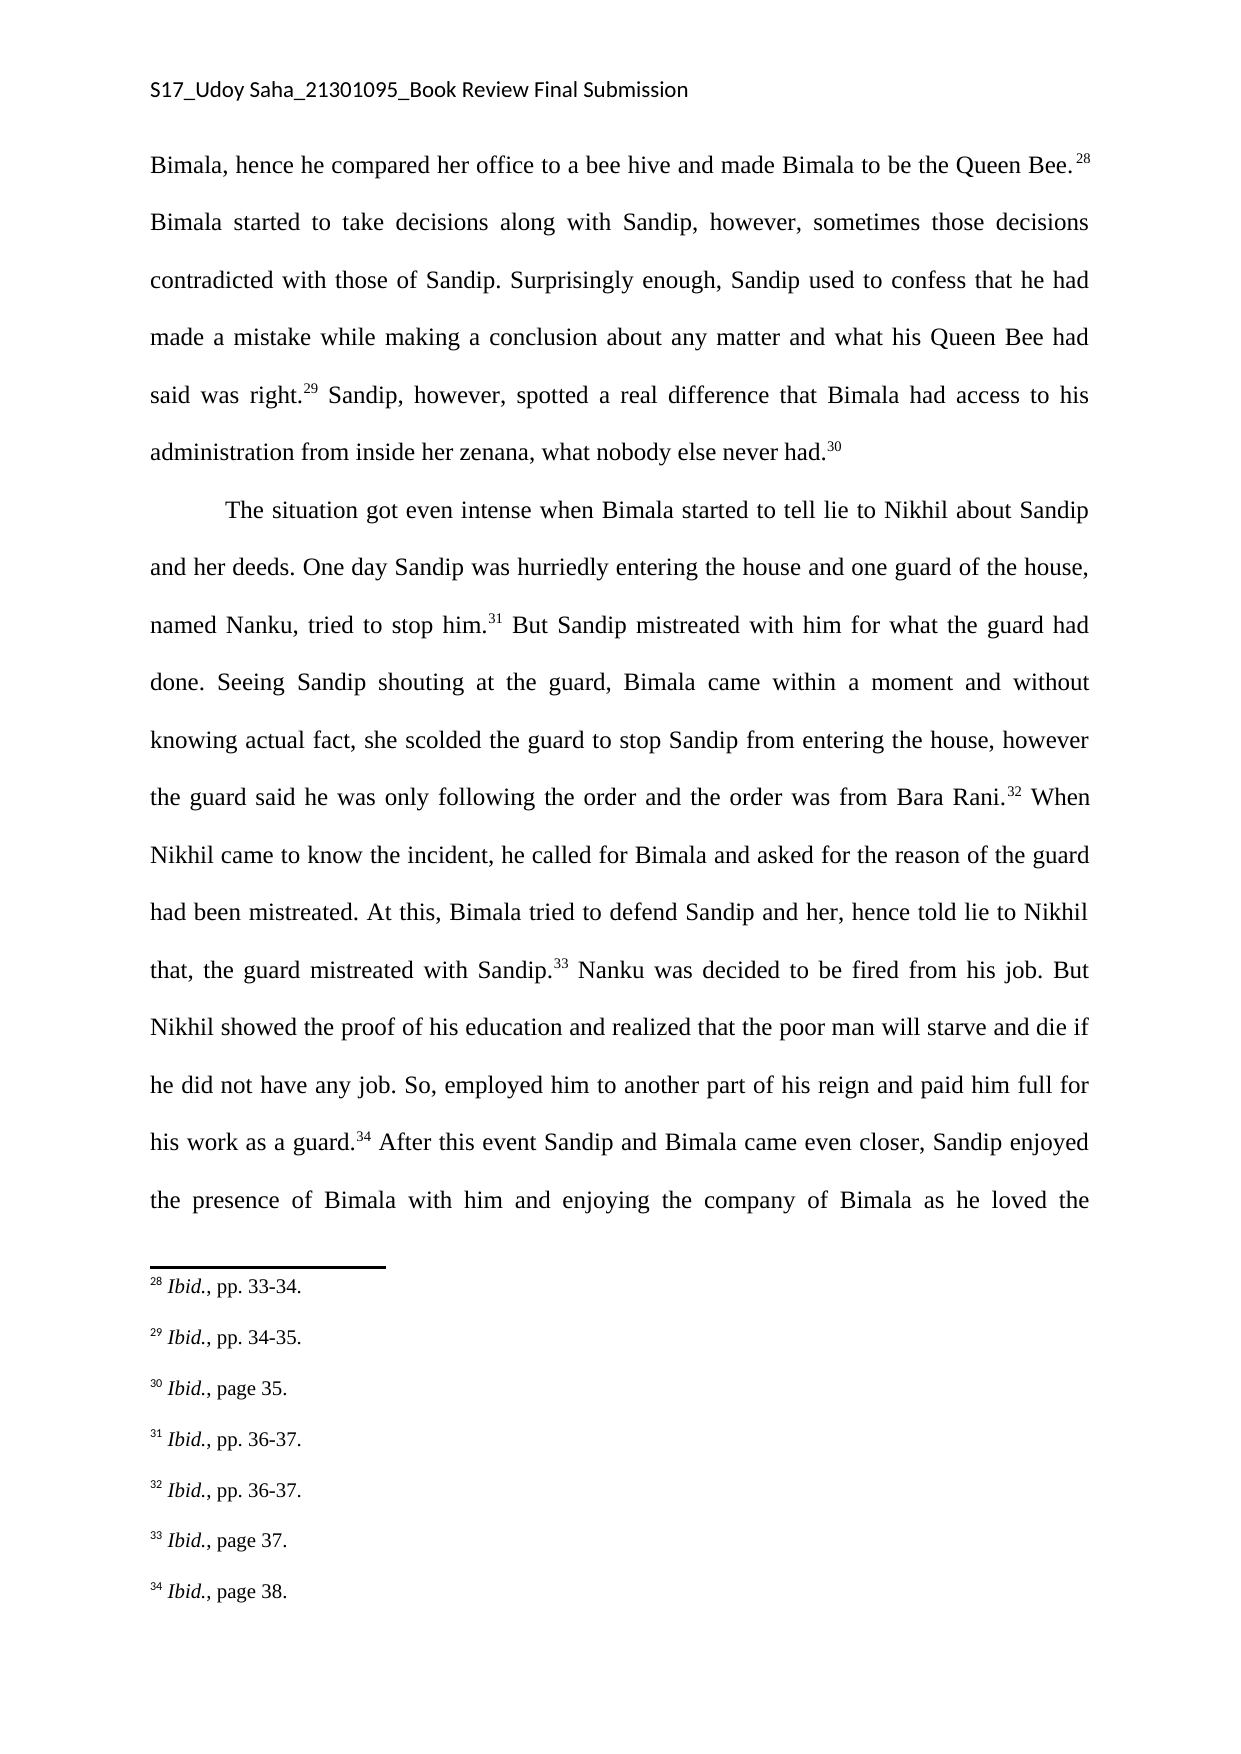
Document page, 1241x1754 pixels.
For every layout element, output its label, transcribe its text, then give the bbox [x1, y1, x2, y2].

text The situation got even intense when Bimala started to tell lie to Nikhil about Sandip and her deeds. One day Sandip was hurriedly entering the house and one guard of the house, named Nanku, tried to stop him. But Sandip mistreated with him for what the guard had done. Seeing Sandip shouting at the guard, Bimala came within a moment and without knowing actual fact, she scolded the guard to stop Sandip from entering the house, however the guard said he was only following the order and the order was from Bara Rani. When Nikhil came to know the incident, he called for Bimala and asked for the reason of the guard had been mistreated. At this, Bimala tried to defend Sandip and her, hence told lie to Nikhil that, the guard mistreated with Sandip. Nanku was decided to be fired from his job. But Nikhil showed the proof of his education and realized that the poor man will starve and die if he did not have any job. So, employed him to another part of his reign and paid him full for his work as a guard. After this event Sandip and Bimala came even closer, Sandip enjoyed the presence of Bimala with him and enjoying the company of Bimala as he loved the materialistic part of his identity. Bimala was living in her dreams unconsciously and unaware of the way her life is leading to. It was Sandip who helped Bimala realize the true power inside her as a woman. Bimala thought women to be weak, but Sandip made her realize the truth that although being a woman, she is a human and all human being possesses immense internal power, so Sandip wanted Bimala to use the power inside her to free the country. One day when Bimala and Sandip were having a chat in their hall, Chandranath Babu came in and having the sight of Sandip, he started to leave the place, but Bimala asked him not to leave. Bimala respected him, although he did not support Swadeshi. At that moment, Nikhil came to that place. Nikhil, Sandip and the master had some argument and everybody realized that Nikhil and Sandip had different opinion of passion as well as truth. Sandip remained at the place and the other two left for some work. Then Sandip took a photo from the hall which was of Nikhil and Bimala. He placed one old photo of himself and inserted that to a corner of the frame. Now there was Bimala, Nikhil and Sandip in the same picture, by this Tagore wanted to show that Nikhil had entered into their family affairs. [150, 495, 1090, 1214]
text In the third chapter of the book, Tagore showed that Bimala and Sandip are getting even closer and the characteristic of Bimala starts to build up more strongly. In the beginning, we see that Bimala felt ashamed of herself, because of having an extramarital relationship with Sandip, although having a very helpful husband like Nikhil. Seeing this, Bara Rani criticized her and said never before the men of that family was so unfortunate, but Nikhil is so unfortunate to have a wife like Bimala and she will become a reason for Nikhil to cry. In spite of all of this, the meetings of Sandip and Bimala kept happening. Sandip was the leader of Swadeshi Movement and he started his office in the neighborhood of Nikhils house. It was not a surprise that Sandip was taking his administrative decision with the assistance of Bimala, hence he compared her office to a bee hive and made Bimala to be the Queen Bee. Bimala started to take decisions along with Sandip, however, sometimes those decisions contradicted with those of Sandip. Surprisingly enough, Sandip used to confess that he had made a mistake while making a conclusion about any matter and what his Queen Bee had said was right. Sandip, however, spotted a real difference that Bimala had access to his administration from inside her zenana, what nobody else never had. [150, 150, 1090, 466]
